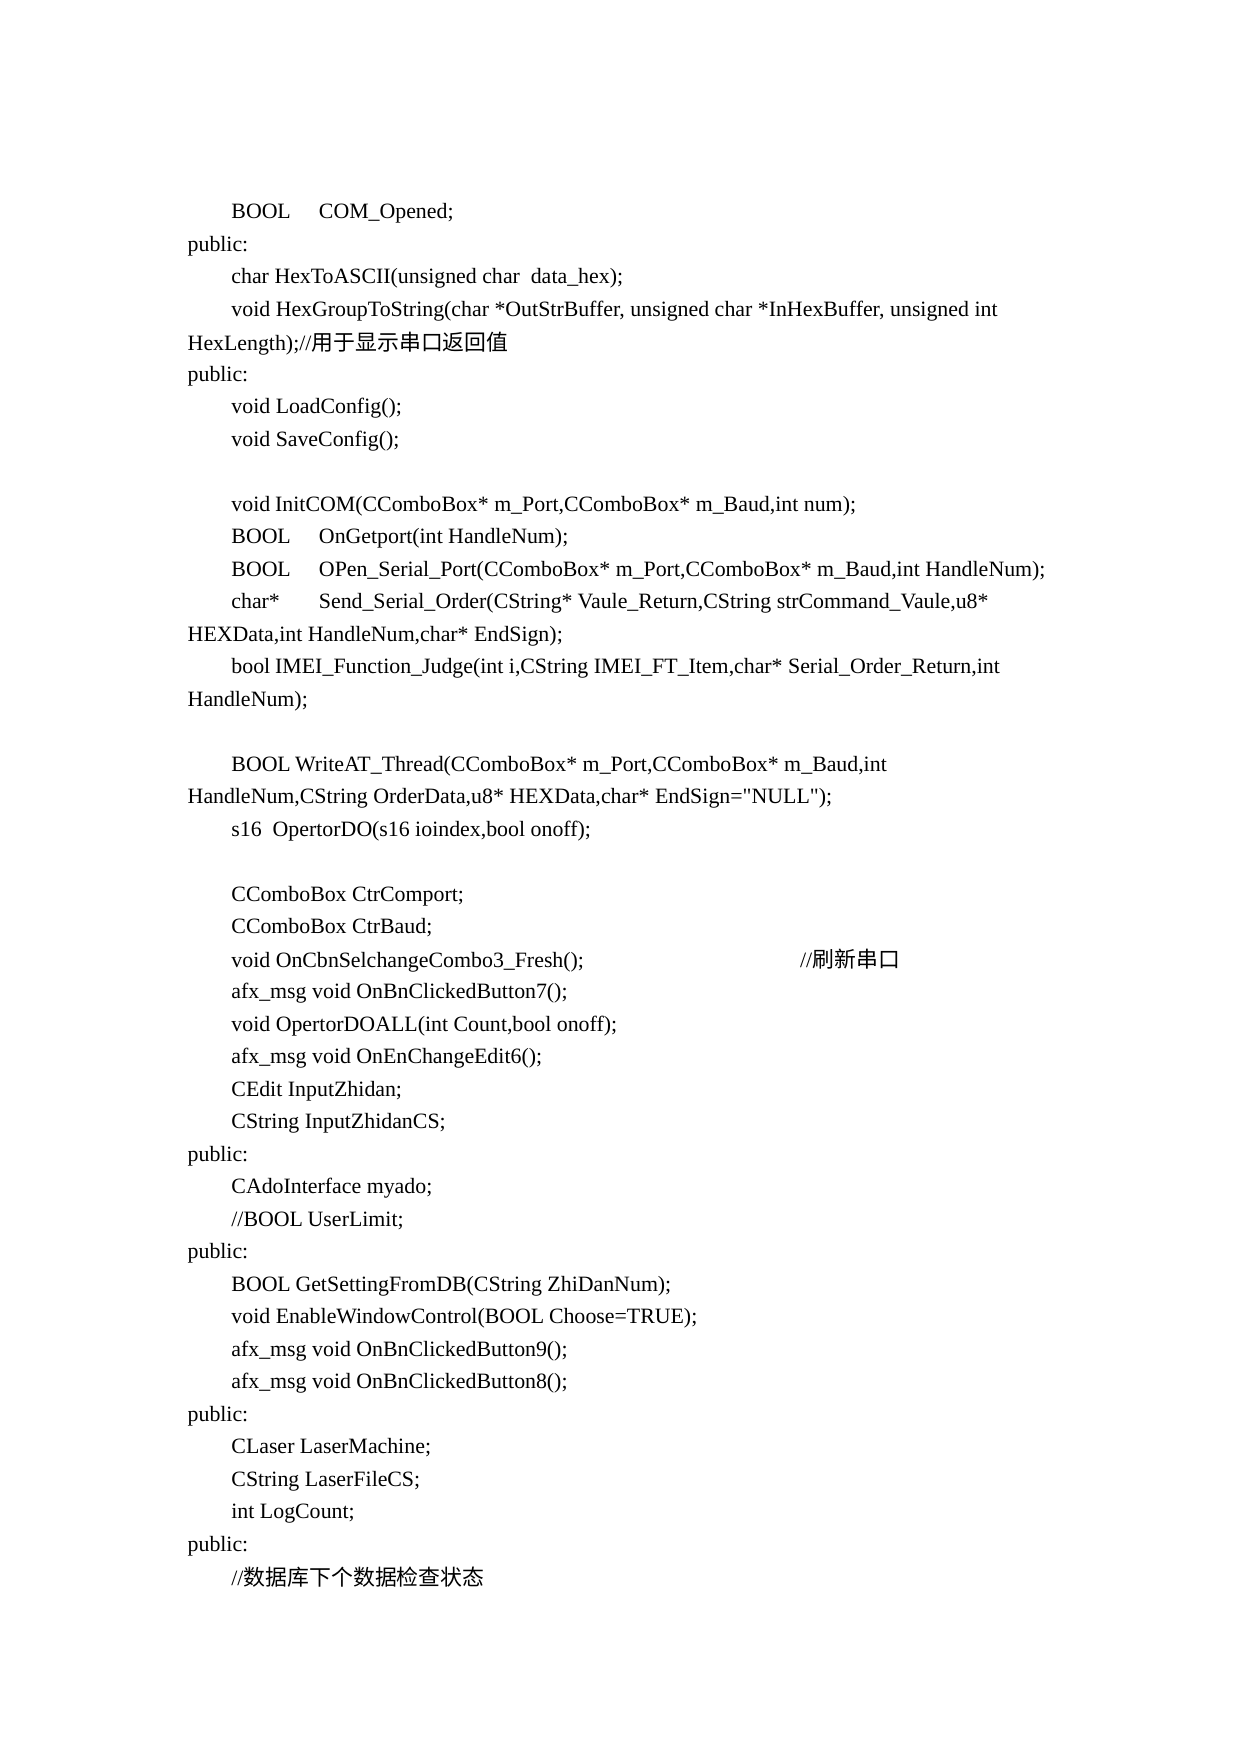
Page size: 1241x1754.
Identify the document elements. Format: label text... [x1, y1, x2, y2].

text void OnCbnSelchangeCombo3_Fresh(); //刷新串口 [187, 942, 1053, 974]
text void SaveConfig(); [187, 422, 1053, 454]
text //数据库下个数据检查状态 [187, 1559, 1053, 1592]
text BOOL GetSettingFromDB(CString ZhiDanNum); [187, 1267, 1053, 1299]
text bool IMEI_Function_Judge(int i,CString IMEI_FT_Item,char* Serial_Order_Return,int HandleNum); [187, 649, 1053, 714]
text char HexToASCII(unsigned char data_hex); [187, 259, 1053, 292]
text BOOL COM_Opened; [187, 194, 1053, 227]
text afx_msg void OnBnClickedButton7(); [187, 974, 1053, 1007]
text afx_msg void OnBnClickedButton9(); [187, 1332, 1053, 1364]
text void LoadConfig(); [187, 389, 1053, 422]
text BOOL WriteAT_Thread(CComboBox* m_Port,CComboBox* m_Baud,int HandleNum,CString OrderData,u8* HEXData,char* EndSign="NULL"); [187, 747, 1053, 812]
text void OpertorDOALL(int Count,bool onoff); [187, 1007, 1053, 1039]
text s16 OpertorDO(s16 ioindex,bool onoff); [187, 812, 1053, 844]
text char* Send_Serial_Order(CString* Vaule_Return,CString strCommand_Vaule,u8* HEXData,int HandleNum,char* EndSign); [187, 584, 1053, 649]
text CEdit InputZhidan; [187, 1072, 1053, 1104]
text CAdoInterface myado; [187, 1169, 1053, 1202]
text afx_msg void OnEnChangeEdit6(); [187, 1039, 1053, 1072]
text public: [187, 1397, 1053, 1429]
text CLaser LaserMachine; [187, 1429, 1053, 1462]
text BOOL OPen_Serial_Port(CComboBox* m_Port,CComboBox* m_Baud,int HandleNum); [187, 552, 1053, 584]
text //BOOL UserLimit; [187, 1202, 1053, 1234]
text BOOL OnGetport(int HandleNum); [187, 519, 1053, 552]
text void InitCOM(CComboBox* m_Port,CComboBox* m_Baud,int num); [187, 487, 1053, 519]
text int LogCount; [187, 1494, 1053, 1527]
text void HexGroupToString(char *OutStrBuffer, unsigned char *InHexBuffer, unsigned int HexLength);//用于显示串口返回值 [187, 292, 1053, 357]
text public: [187, 227, 1053, 259]
text public: [187, 1527, 1053, 1559]
text afx_msg void OnBnClickedButton8(); [187, 1364, 1053, 1397]
text public: [187, 1234, 1053, 1267]
text CString InputZhidanCS; [187, 1104, 1053, 1137]
text CString LaserFileCS; [187, 1462, 1053, 1494]
text CComboBox CtrComport; [187, 877, 1053, 909]
text public: [187, 357, 1053, 389]
text void EnableWindowControl(BOOL Choose=TRUE); [187, 1299, 1053, 1332]
text public: [187, 1137, 1053, 1169]
text CComboBox CtrBaud; [187, 909, 1053, 942]
